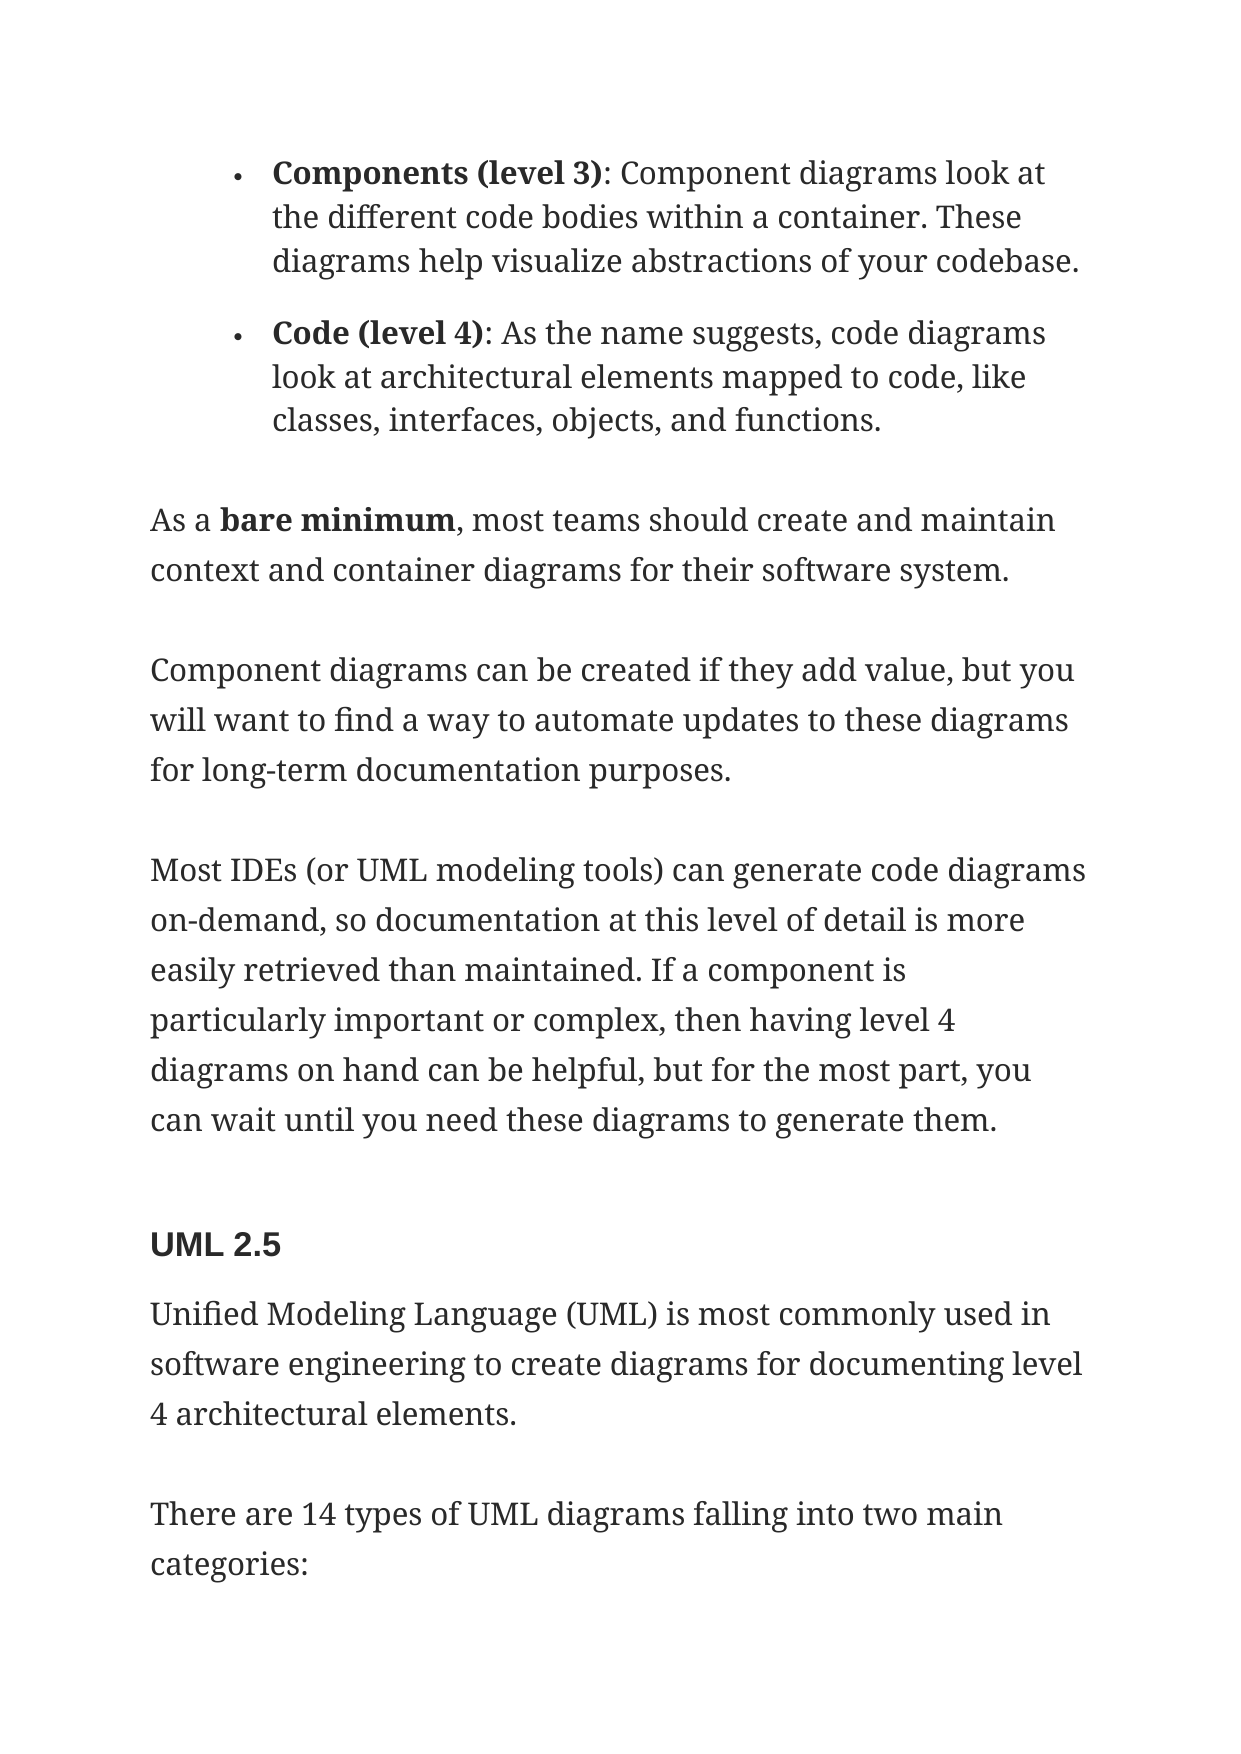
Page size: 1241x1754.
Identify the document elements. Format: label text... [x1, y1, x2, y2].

text Most IDEs (or UML modeling tools) can generate code diagrams on-demand, so documentation at this level of detail is more easily retrieved than maintained. If a component is particularly important or complex, then having level 4 diagrams on hand can be helpful, but for the most part, you can wait until you need these diagrams to generate them. [150, 841, 1090, 1141]
text As a bare minimum, most teams should create and maintain context and container diagrams for their software system. [150, 491, 1090, 591]
list Components (level 3): Component diagrams look at the different code bodies within a container. These diagrams help visualize abstractions of your codebase. [234, 150, 1090, 281]
text UML 2.5 [150, 1219, 1090, 1263]
text Unified Modeling Language (UML) is most commonly used in software engineering to create diagrams for documenting level 4 architectural elements. [150, 1285, 1090, 1435]
text There are 14 types of UML diagrams falling into two main categories: [150, 1485, 1090, 1585]
text Component diagrams can be created if they add value, but you will want to find a way to automate updates to these diagrams for long-term documentation purposes. [150, 641, 1090, 791]
list Code (level 4): As the name suggests, code diagrams look at architectural elements mapped to code, like classes, interfaces, objects, and functions. [234, 310, 1090, 441]
